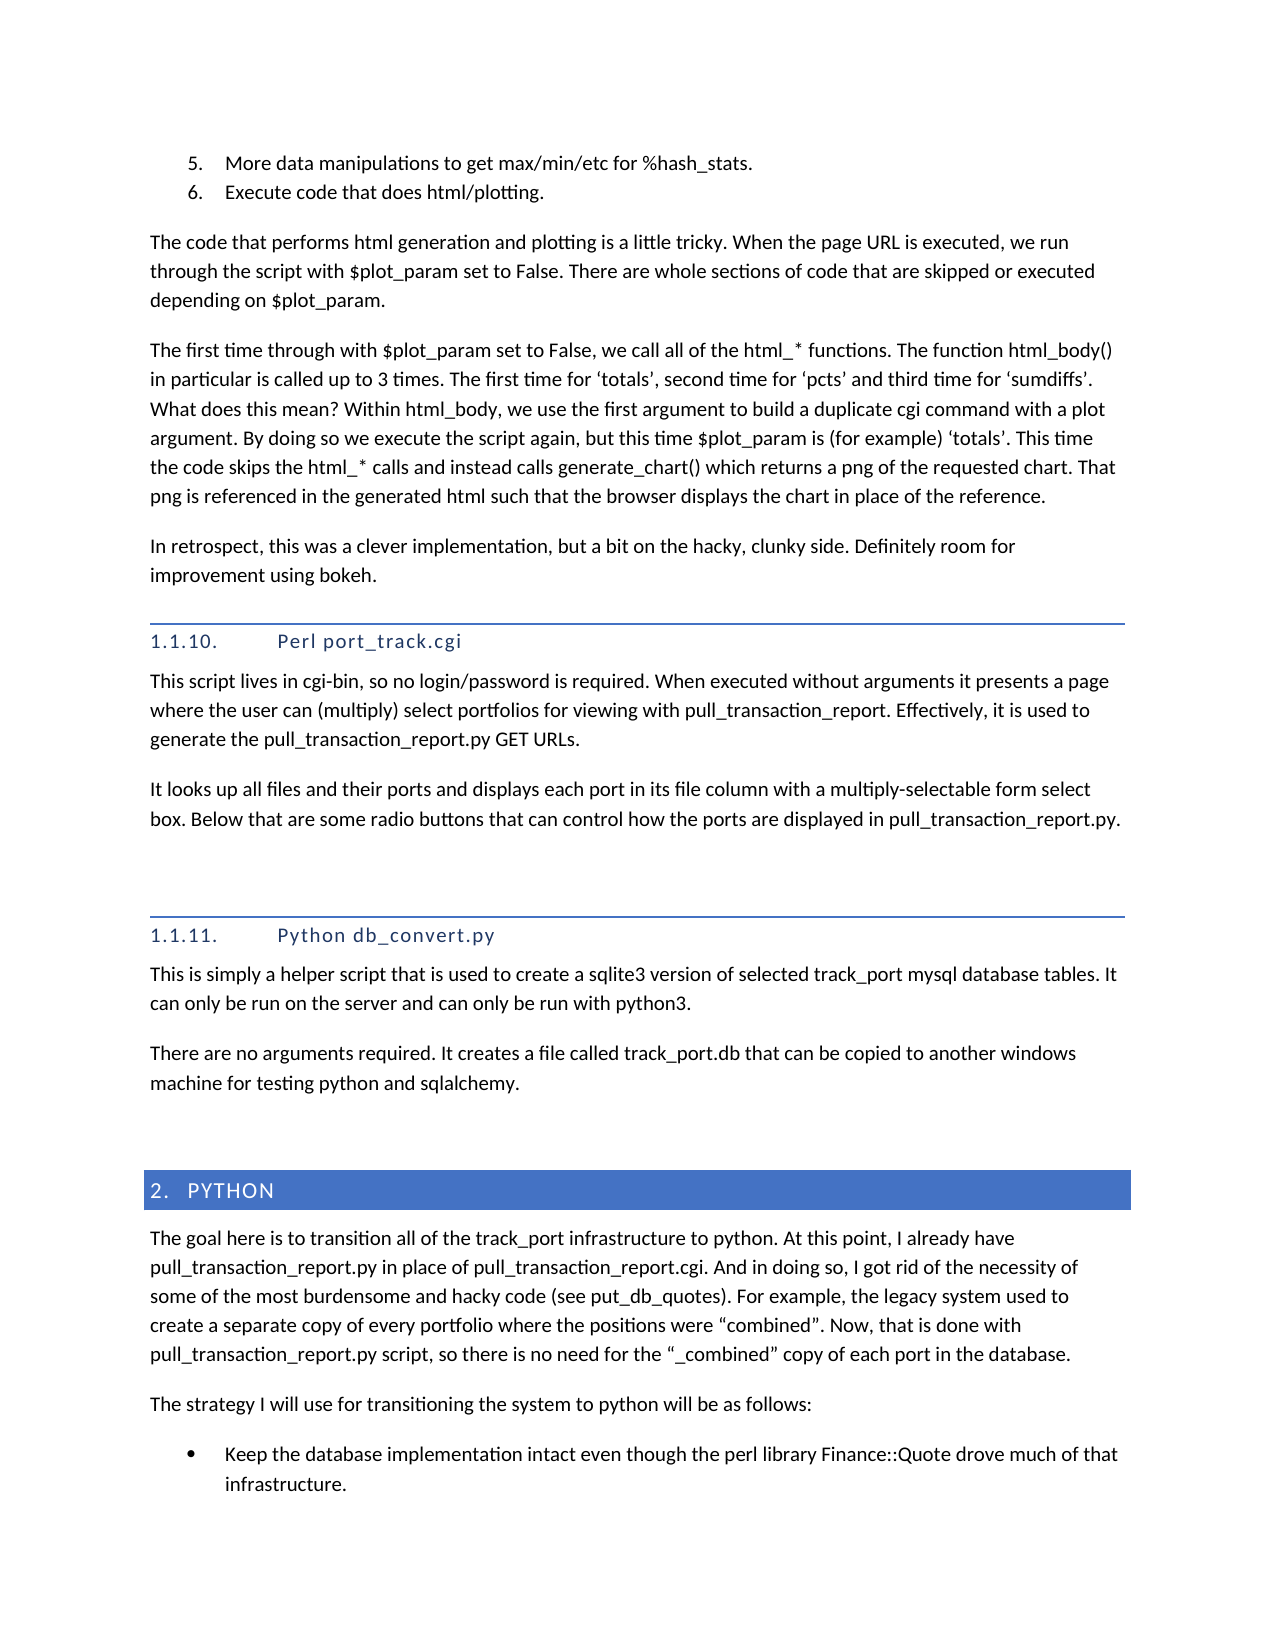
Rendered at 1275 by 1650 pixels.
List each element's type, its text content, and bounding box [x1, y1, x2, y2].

subtitle Perl port_track.cgi [150, 625, 1125, 654]
text This is simply a helper script that is used to create a sqlite3 version of selected track_port mysql database tables. It can only be run on the server and can only be run with python3. [150, 961, 1125, 1016]
text This script lives in cgi-bin, so no login/password is required. When executed without arguments it presents a page where the user can (multiply) select portfolios for viewing with pull_transaction_report. Effectively, it is used to generate the pull_transaction_report.py GET URLs. [150, 668, 1125, 752]
text The strategy I will use for transitioning the system to python will be as follows: [150, 1392, 1125, 1417]
list More data manipulations to get max/min/etc for %hash_stats. [187, 150, 1125, 175]
text It looks up all files and their ports and displays each port in its file column with a multiply-selectable form select box. Below that are some radio buttons that can control how the ports are displayed in pull_transaction_report.py. [150, 777, 1125, 831]
text The goal here is to transition all of the track_port infrastructure to python. At this point, I already have pull_transaction_report.py in place of pull_transaction_report.cgi. And in doing so, I got rid of the necessity of some of the most burdensome and hacky code (see put_db_quotes). For example, the legacy system used to create a separate copy of every portfolio where the positions were “combined”. Now, that is done with pull_transaction_report.py script, so there is no need for the “_combined” copy of each port in the database. [150, 1225, 1125, 1367]
text The first time through with $plot_param set to False, we call all of the html_* functions. The function html_body() in particular is called up to 3 times. The first time for ‘totals’, second time for ‘pcts’ and third time for ‘sumdiffs’. What does this mean? Within html_body, we use the first argument to build a duplicate cgi command with a plot argument. By doing so we execute the script again, but this time $plot_param is (for example) ‘totals’. This time the code skips the html_* calls and instead calls generate_chart() which returns a png of the requested chart. That png is referenced in the generated html such that the browser displays the chart in place of the reference. [150, 337, 1125, 509]
list Keep the database implementation intact even though the perl library Finance::Quote drove much of that infrastructure. [187, 1442, 1125, 1496]
text In retrospect, this was a clever implementation, but a bit on the hacky, clunky side. Definitely room for improvement using bokeh. [150, 533, 1125, 588]
subtitle Python [150, 1176, 1125, 1204]
text There are no arguments required. It creates a file called track_port.db that can be copied to another windows machine for testing python and sqlalchemy. [150, 1041, 1125, 1095]
list Execute code that does html/plotting. [187, 179, 1125, 204]
subtitle Python db_convert.py [150, 918, 1125, 947]
text The code that performs html generation and plotting is a little tricky. When the page URL is executed, we run through the script with $plot_param set to False. There are whole sections of code that are skipped or executed depending on $plot_param. [150, 229, 1125, 313]
